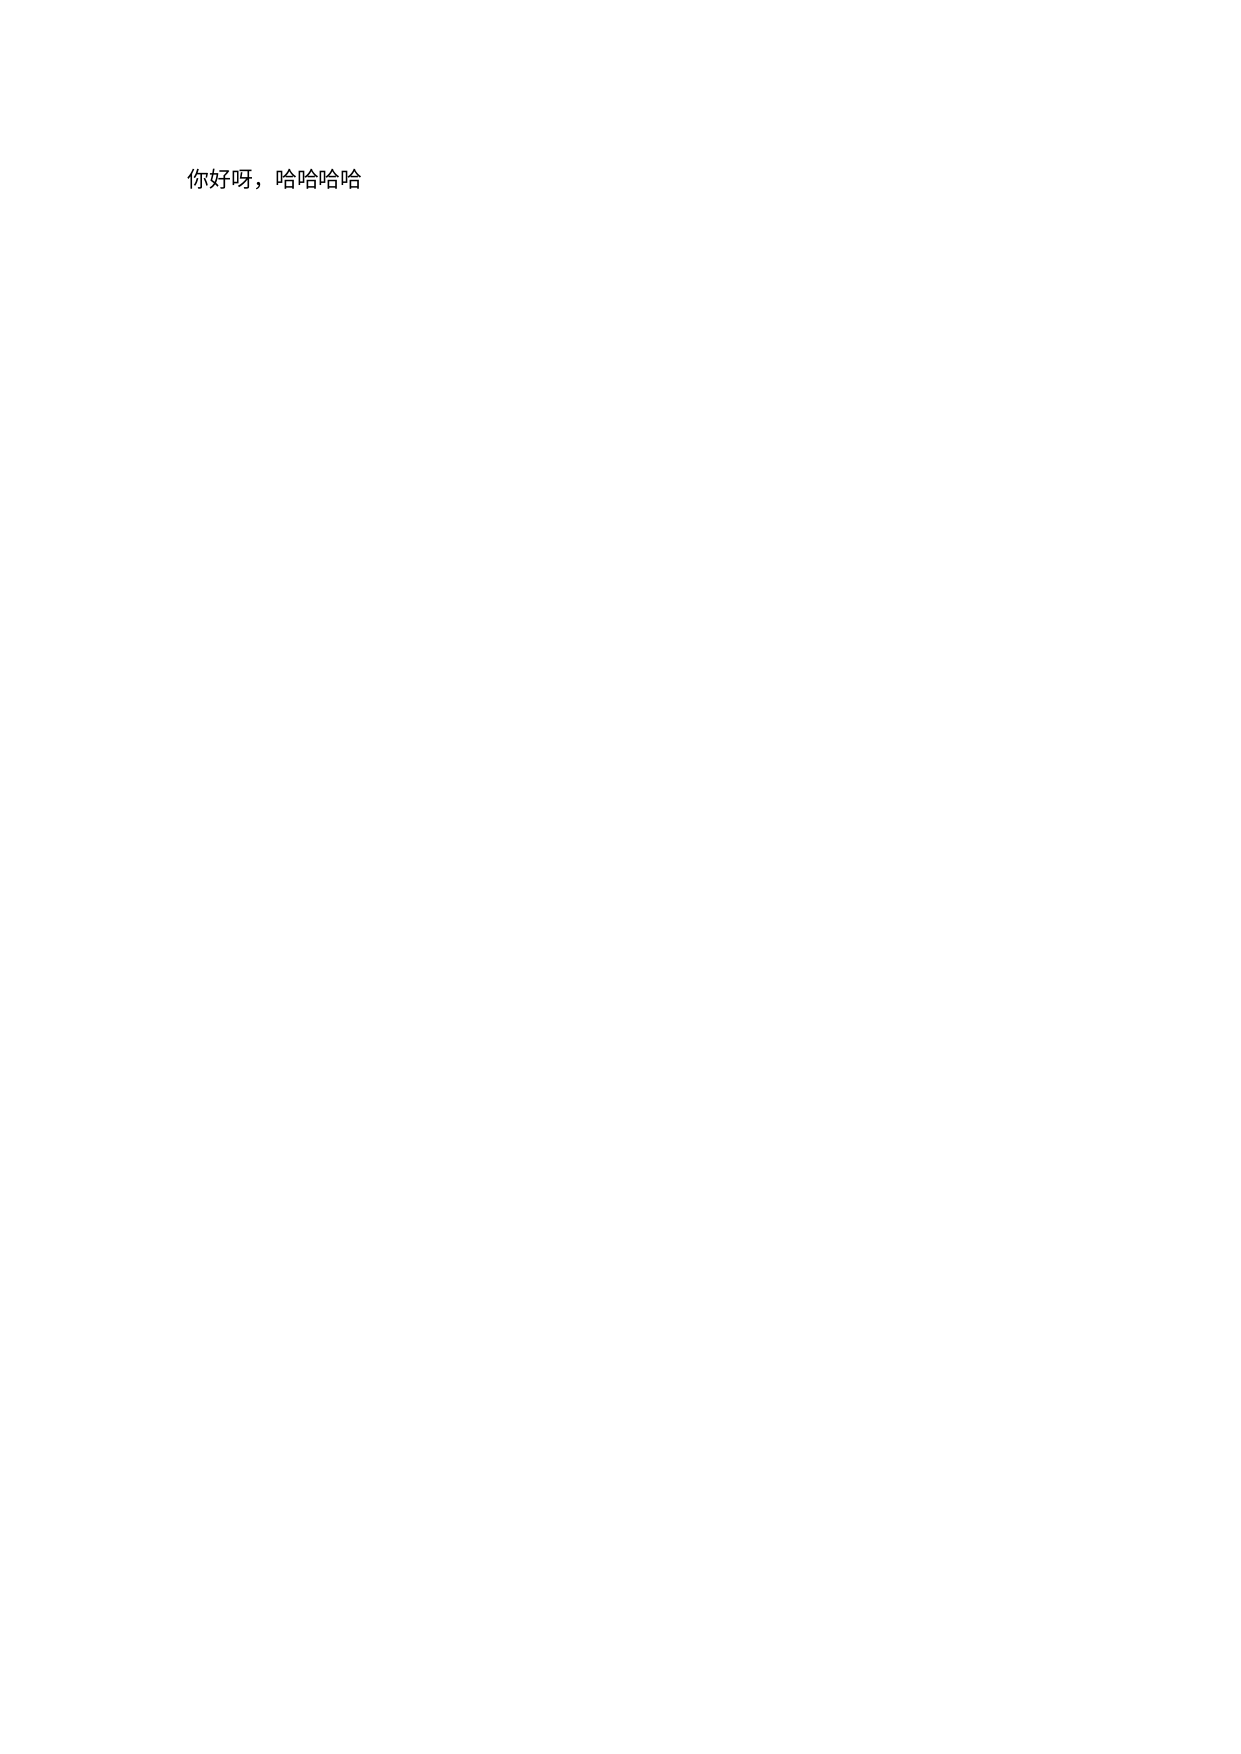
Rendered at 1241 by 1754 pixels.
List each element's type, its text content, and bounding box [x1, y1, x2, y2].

text 你好呀，哈哈哈哈 [187, 162, 1053, 194]
